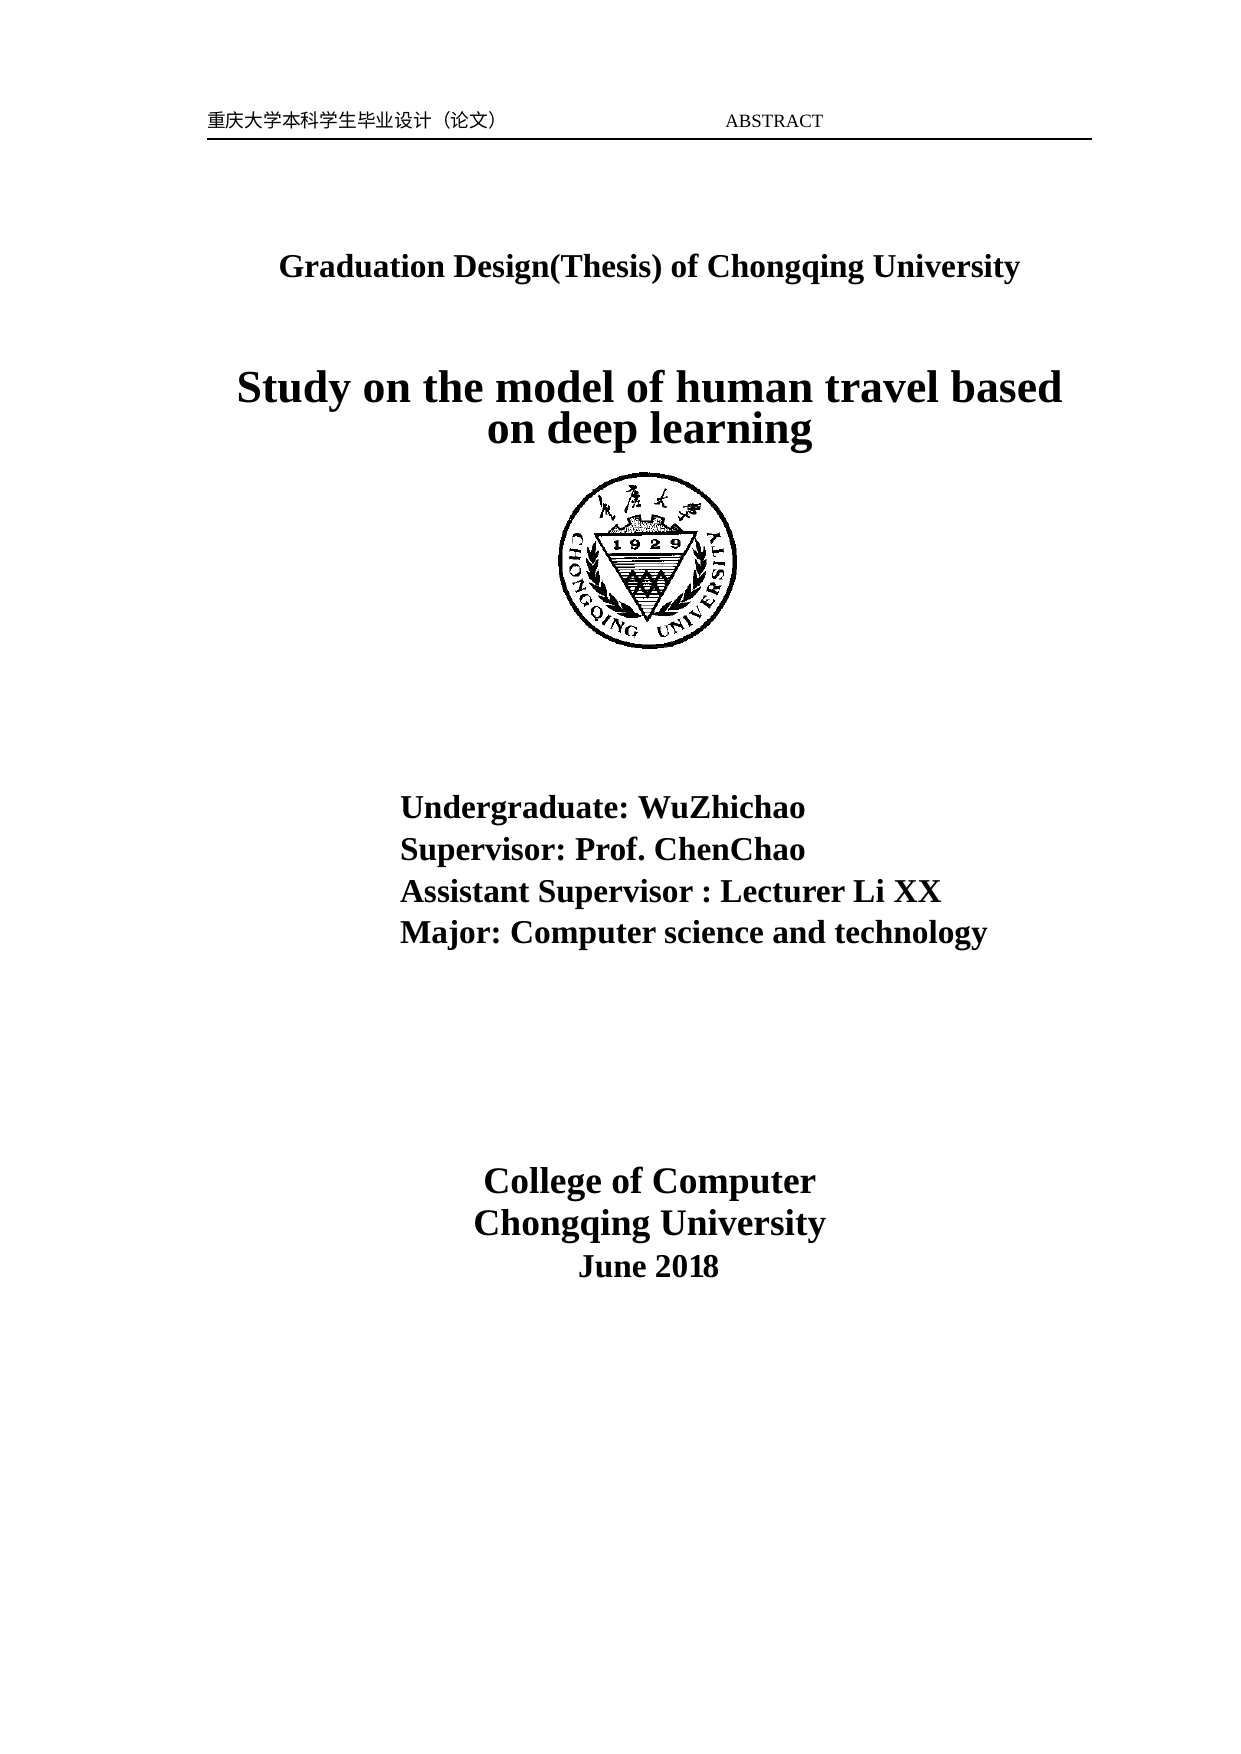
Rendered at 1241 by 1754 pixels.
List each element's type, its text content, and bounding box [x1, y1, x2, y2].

subtitle Assistant Supervisor : Lecturer Li XX [400, 869, 1092, 911]
picture [553, 462, 746, 661]
subtitle Undergraduate: WuZhichao [400, 786, 1092, 827]
subtitle Study on the model of human travel based on deep learning [207, 369, 1092, 452]
subtitle Supervisor: Prof. ChenChao [400, 827, 1092, 869]
subtitle Major: Computer science and technology [400, 911, 1092, 952]
subtitle June 2018 [207, 1244, 1092, 1286]
subtitle College of Computer [207, 1161, 1092, 1202]
text Graduation Design(Thesis) of Chongqing University [207, 244, 1092, 286]
subtitle Chongqing University [207, 1202, 1092, 1244]
